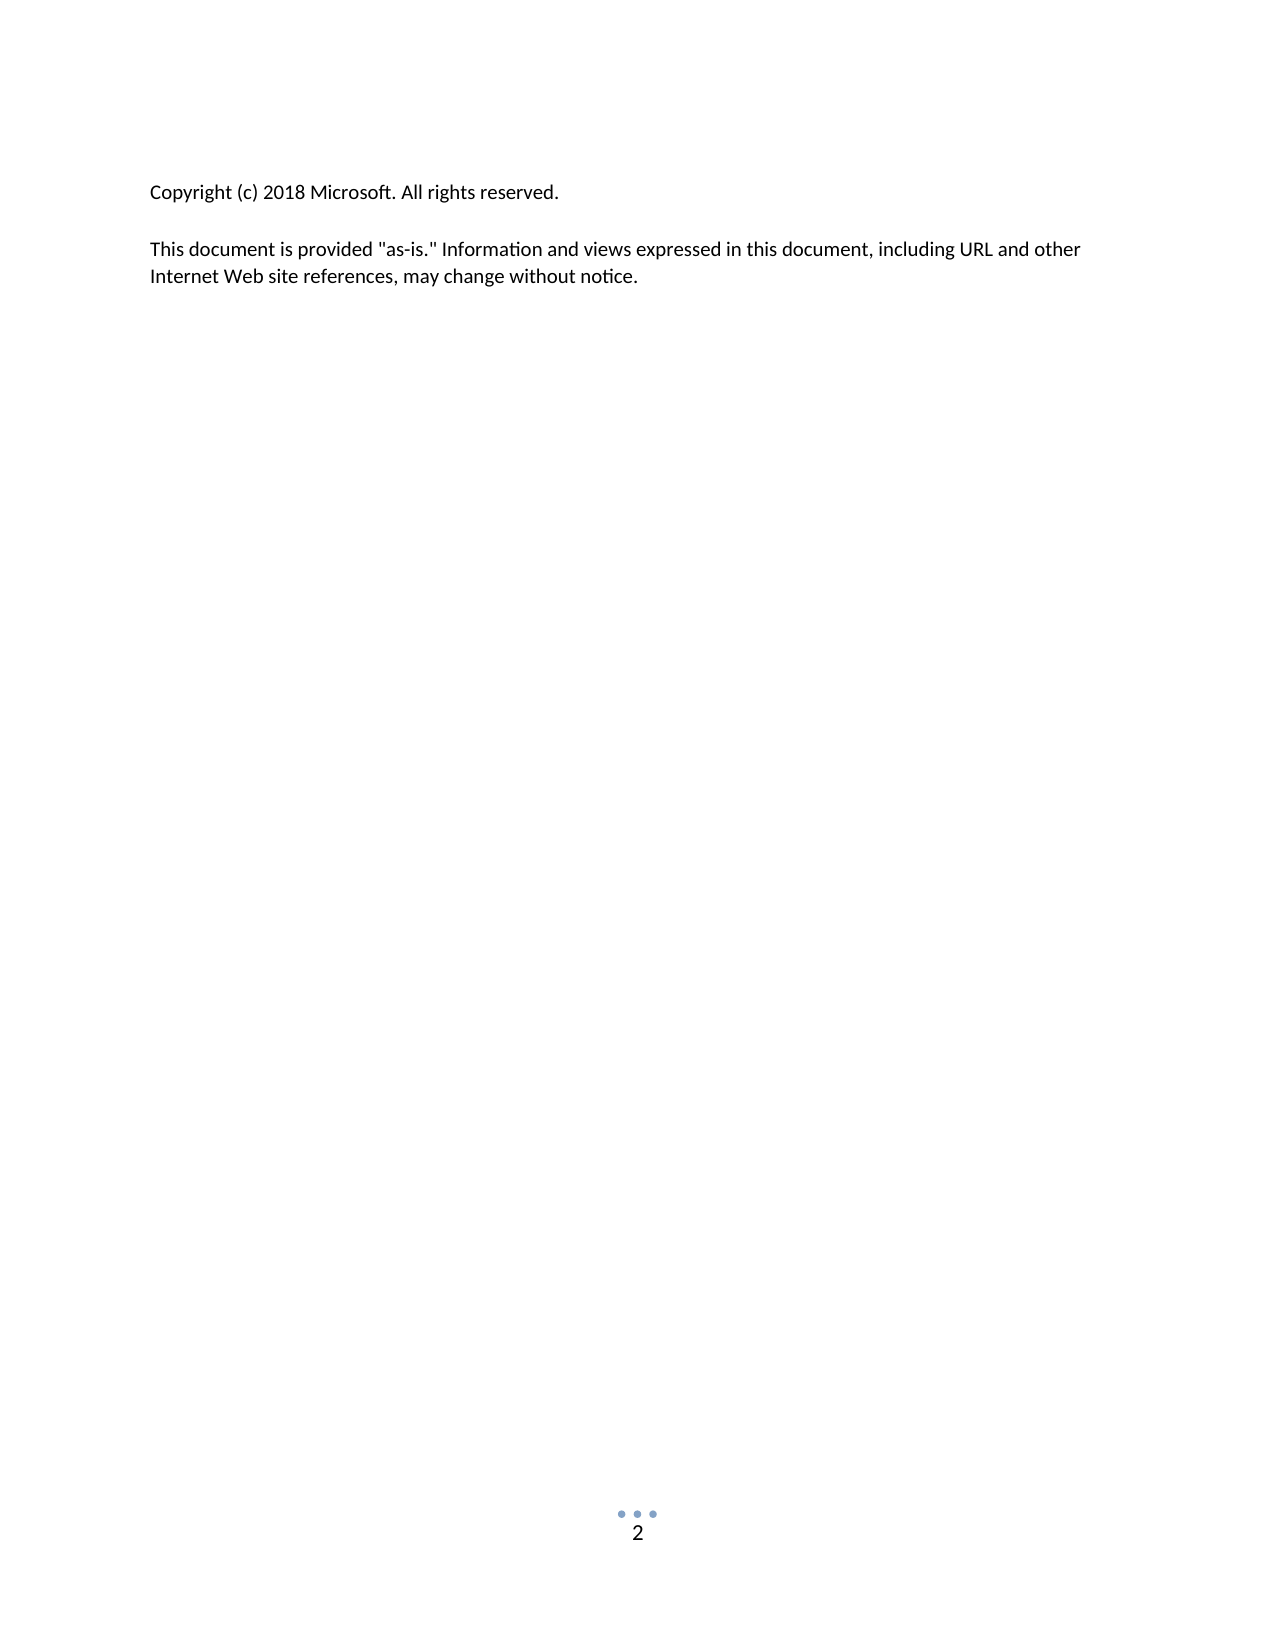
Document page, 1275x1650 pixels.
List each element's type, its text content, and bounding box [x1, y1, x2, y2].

text This document is provided "as-is." Information and views expressed in this document, including URL and other Internet Web site references, may change without notice. [150, 236, 1125, 288]
text Copyright (c) 2018 Microsoft. All rights reserved. [150, 179, 1125, 204]
